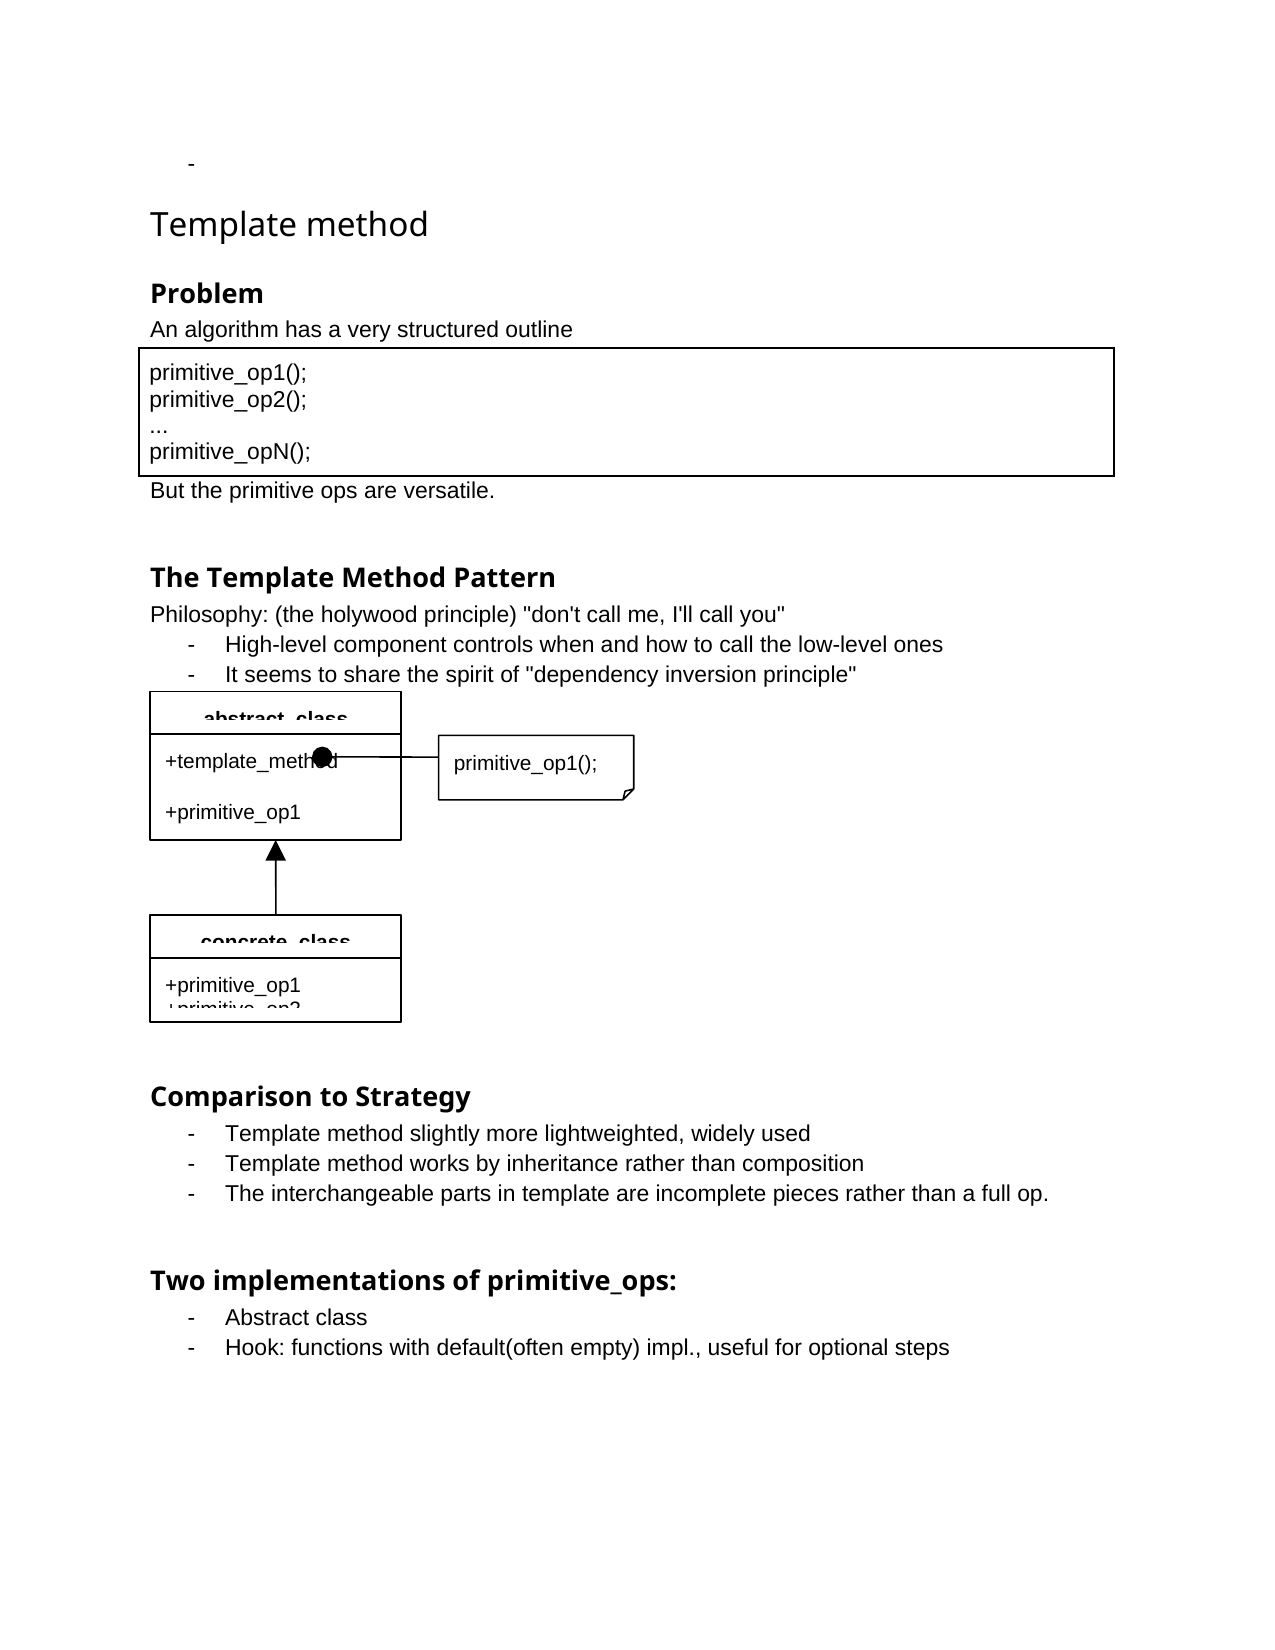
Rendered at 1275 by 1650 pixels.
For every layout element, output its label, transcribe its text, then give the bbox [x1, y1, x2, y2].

text Philosophy: (the holywood principle) "don't call me, I'll call you" [150, 601, 1125, 627]
subtitle Problem [150, 274, 1125, 311]
list Template method works by inheritance rather than composition [187, 1150, 1125, 1176]
list High-level component controls when and how to call the low-level ones [187, 631, 1125, 657]
list It seems to share the spirit of "dependency inversion principle" [187, 661, 1125, 687]
subtitle Comparison to Strategy [150, 1077, 1125, 1114]
list Hook: functions with default(often empty) impl., useful for optional steps [187, 1334, 1125, 1360]
subtitle The Template Method Pattern [150, 558, 1125, 595]
table_header primitive_op1(); primitive_op2(); ... primitive_opN(); [140, 349, 1113, 475]
list Template method slightly more lightweighted, widely used [187, 1119, 1125, 1146]
text But the primitive ops are versatile. [150, 477, 1125, 503]
list Abstract class [187, 1304, 1125, 1330]
subtitle Template method [150, 201, 1125, 246]
subtitle Two implementations of primitive_ops: [150, 1261, 1125, 1298]
text An algorithm has a very structured outline [150, 316, 1125, 343]
list The interchangeable parts in template are incomplete pieces rather than a full op. [187, 1180, 1125, 1206]
